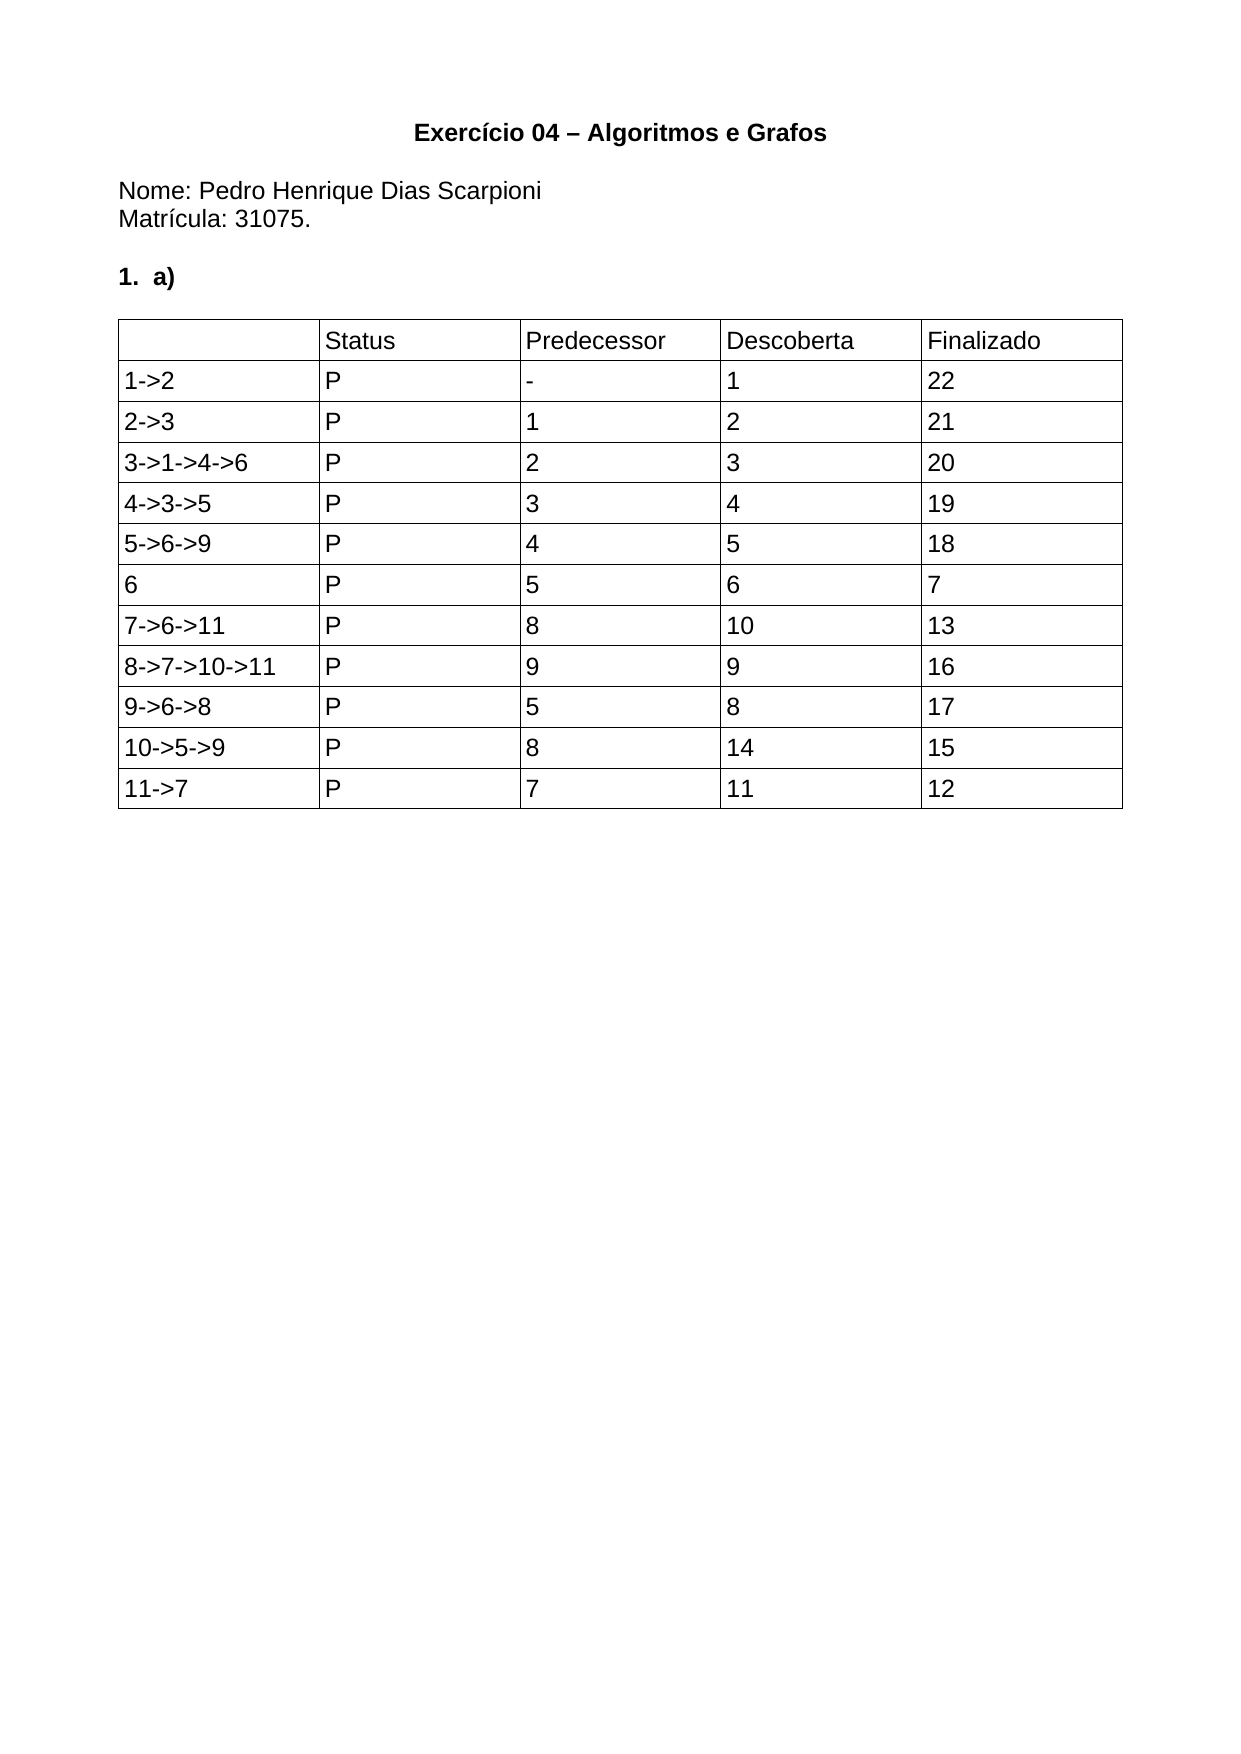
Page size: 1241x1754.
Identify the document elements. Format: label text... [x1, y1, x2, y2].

table_cell 18 [922, 524, 1122, 564]
table_cell 14 [721, 728, 921, 767]
table_cell P [320, 361, 520, 401]
table_cell 11 [721, 769, 921, 808]
table_cell 20 [922, 443, 1122, 482]
table_cell 3 [521, 483, 720, 523]
table_cell P [320, 687, 520, 727]
table_cell 7 [922, 565, 1122, 604]
table_header Finalizado [922, 320, 1122, 360]
table_cell 5 [721, 524, 921, 564]
text Exercício 04 – Algoritmos e Grafos [118, 118, 1122, 147]
table_cell 8 [721, 687, 921, 727]
table_cell P [320, 483, 520, 523]
table_cell 10->5->9 [119, 728, 319, 767]
table_cell 4 [721, 483, 921, 523]
table_header Status [320, 320, 520, 360]
table_cell 10 [721, 606, 921, 645]
table_cell 19 [922, 483, 1122, 523]
table_cell P [320, 443, 520, 482]
table_cell P [320, 769, 520, 808]
table_cell P [320, 606, 520, 645]
table_cell 22 [922, 361, 1122, 401]
table_cell 1->2 [119, 361, 319, 401]
table_cell P [320, 646, 520, 686]
table_cell 16 [922, 646, 1122, 686]
table_cell P [320, 728, 520, 767]
table_cell 5 [521, 565, 720, 604]
table_cell 11->7 [119, 769, 319, 808]
text 1. a) [118, 262, 1122, 291]
table_cell 5 [521, 687, 720, 727]
text Matrícula: 31075. [118, 204, 1122, 233]
table_cell 4 [521, 524, 720, 564]
table_cell 7 [521, 769, 720, 808]
table_cell 2->3 [119, 402, 319, 442]
table_cell 6 [721, 565, 921, 604]
table_cell 7->6->11 [119, 606, 319, 645]
table_cell 21 [922, 402, 1122, 442]
table_cell 2 [521, 443, 720, 482]
table_cell 6 [119, 565, 319, 604]
text Nome: Pedro Henrique Dias Scarpioni [118, 176, 1122, 204]
table_cell 8 [521, 606, 720, 645]
table_cell P [320, 565, 520, 604]
table_cell 8 [521, 728, 720, 767]
table_cell 4->3->5 [119, 483, 319, 523]
table_cell 5->6->9 [119, 524, 319, 564]
table_cell 8->7->10->11 [119, 646, 319, 686]
table_cell 3->1->4->6 [119, 443, 319, 482]
table_header Descoberta [721, 320, 921, 360]
table_header [119, 320, 319, 360]
table_cell 1 [721, 361, 921, 401]
table_cell 9 [721, 646, 921, 686]
table_cell 9->6->8 [119, 687, 319, 727]
table_cell 17 [922, 687, 1122, 727]
table_cell P [320, 524, 520, 564]
table_header Predecessor [521, 320, 720, 360]
table_cell 9 [521, 646, 720, 686]
table_cell 2 [721, 402, 921, 442]
table_cell - [521, 361, 720, 401]
table_cell P [320, 402, 520, 442]
table_cell 12 [922, 769, 1122, 808]
table_cell 3 [721, 443, 921, 482]
table_cell 15 [922, 728, 1122, 767]
table_cell 1 [521, 402, 720, 442]
table_cell 13 [922, 606, 1122, 645]
